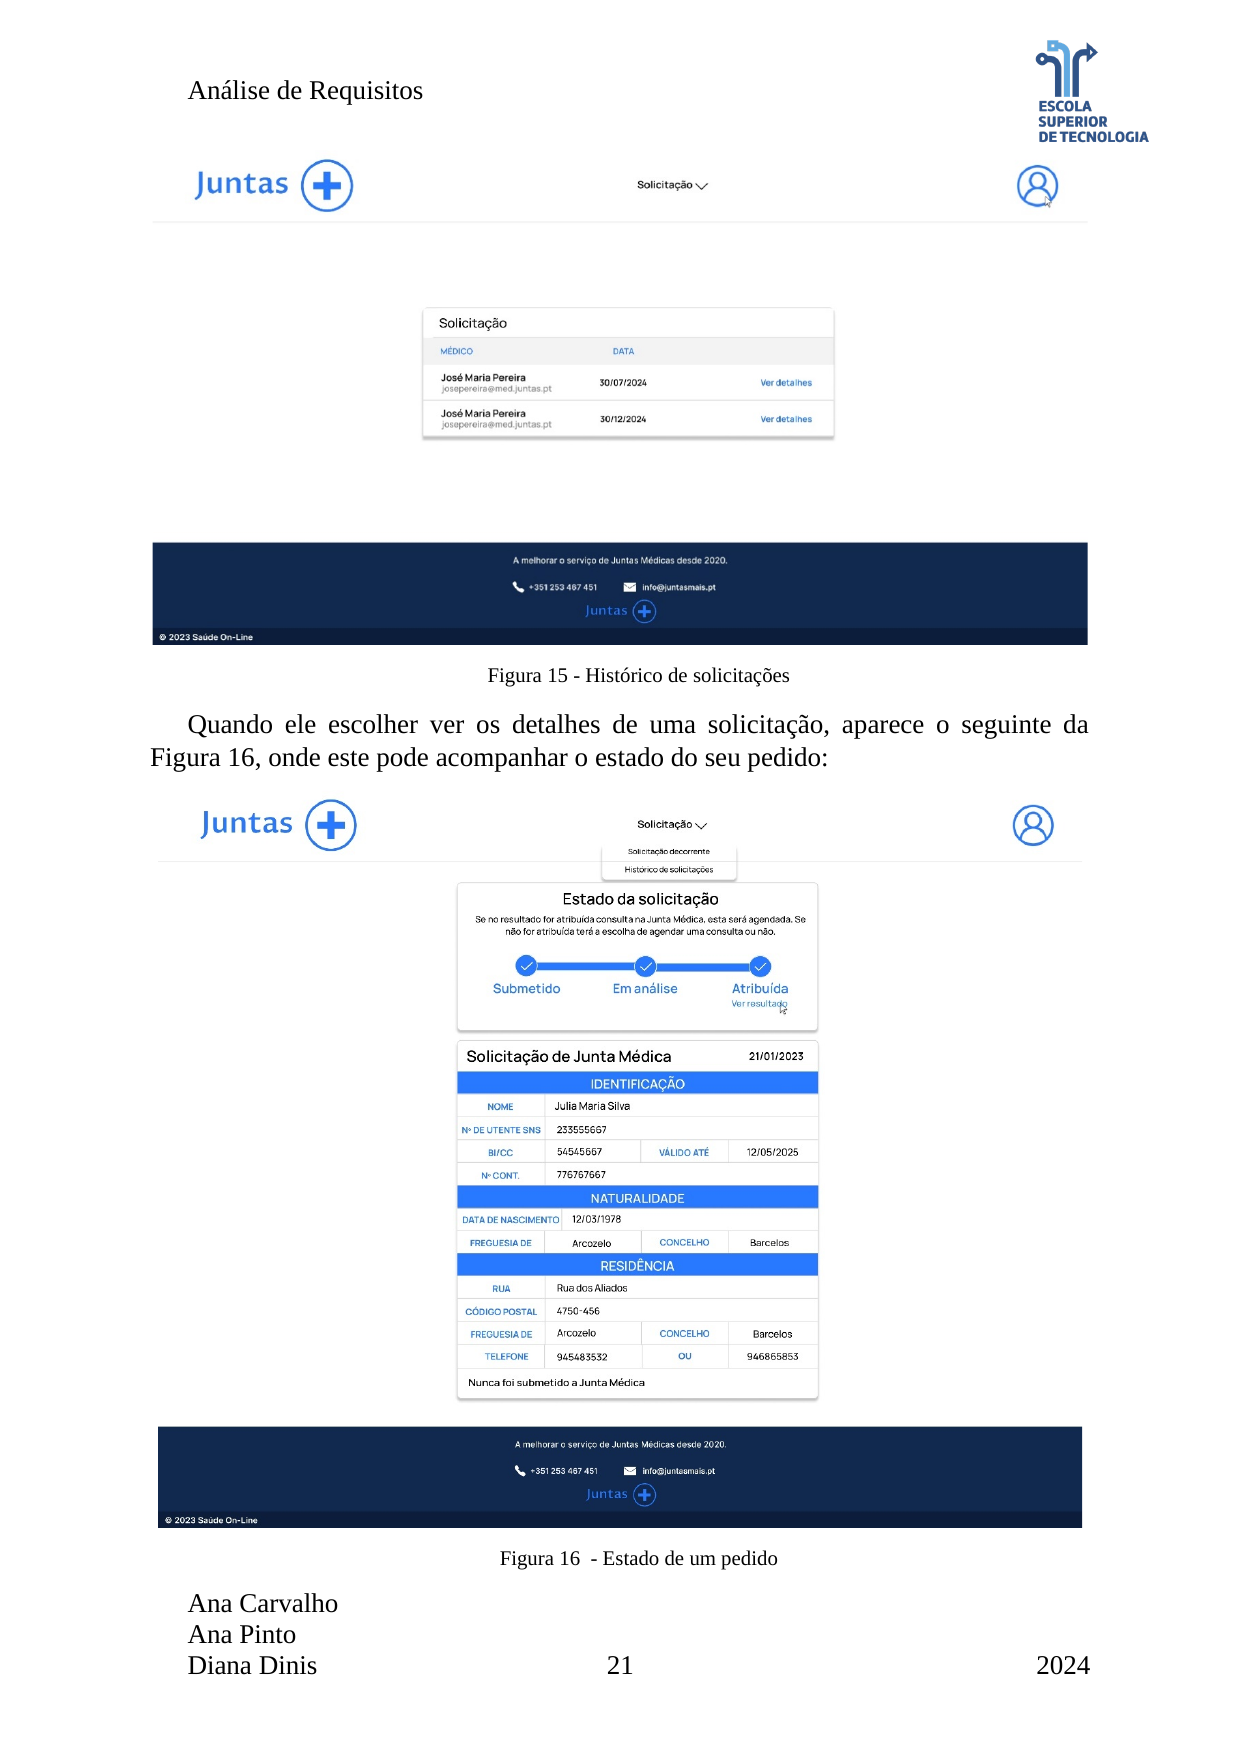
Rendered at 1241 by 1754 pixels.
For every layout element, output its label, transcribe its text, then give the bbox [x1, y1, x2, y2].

picture [158, 790, 1083, 1528]
text Figura 16 - Estado de um pedido [150, 1546, 1090, 1570]
picture [1033, 30, 1152, 149]
text Figura 15 - Histórico de solicitações [150, 663, 1090, 687]
text Quando ele escolher ver os detalhes de uma solicitação, aparece o seguinte da Figura 16, onde este pode acompanhar o estado do seu pedido: [150, 708, 1090, 772]
picture [152, 150, 1088, 645]
